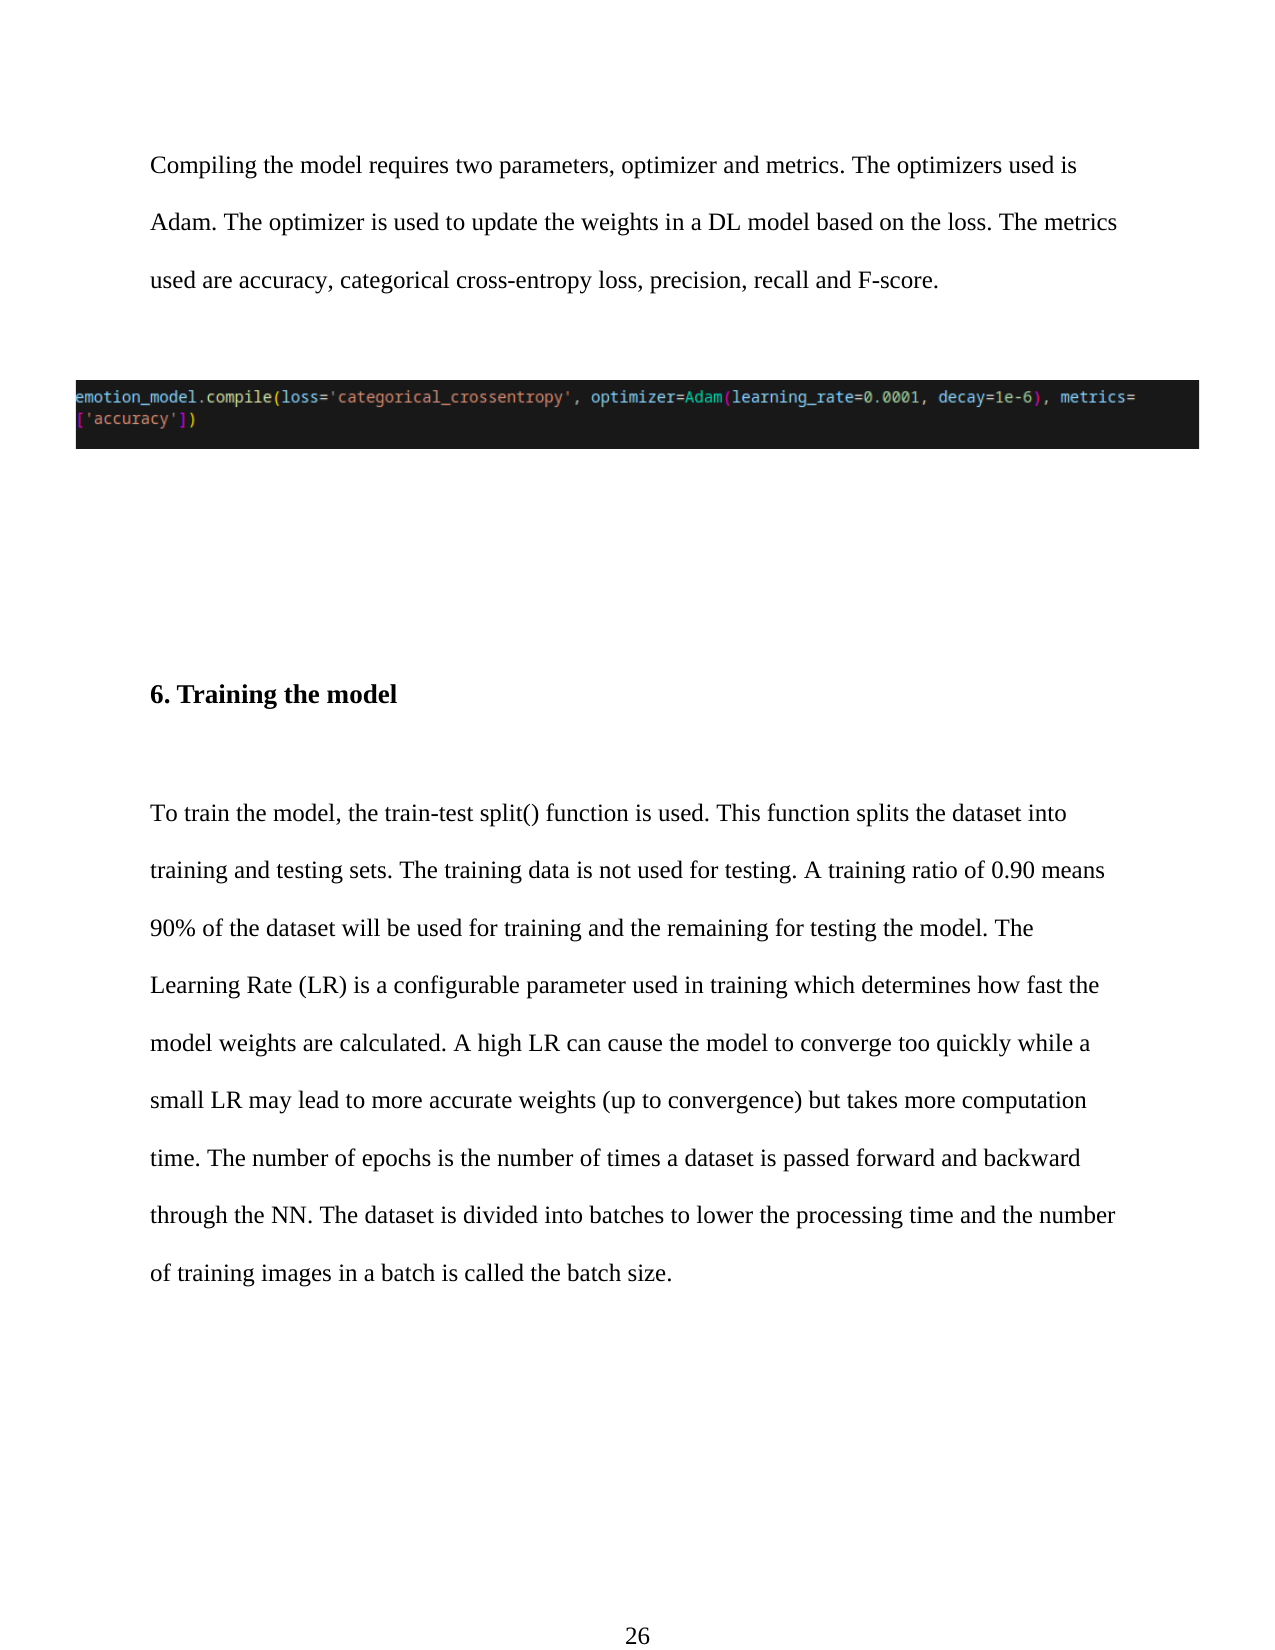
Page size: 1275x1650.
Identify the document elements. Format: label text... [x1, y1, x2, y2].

text To train the model, the train-test split() function is used. This function splits the dataset into training and testing sets. The training data is not used for testing. A training ratio of 0.90 means 90% of the dataset will be used for training and the remaining for testing the model. The Learning Rate (LR) is a configurable parameter used in training which determines how fast the model weights are calculated. A high LR can cause the model to converge too quickly while a small LR may lead to more accurate weights (up to convergence) but takes more computation time. The number of epochs is the number of times a dataset is passed forward and backward through the NN. The dataset is divided into batches to lower the processing time and the number of training images in a batch is called the batch size. [150, 798, 1125, 1287]
text Compiling the model requires two parameters, optimizer and metrics. The optimizers used is Adam. The optimizer is used to update the weights in a DL model based on the loss. The metrics used are accuracy, categorical cross-entropy loss, precision, recall and F-score. [150, 150, 1125, 294]
subtitle 6. Training the model [150, 678, 1125, 709]
picture [75, 380, 1200, 449]
